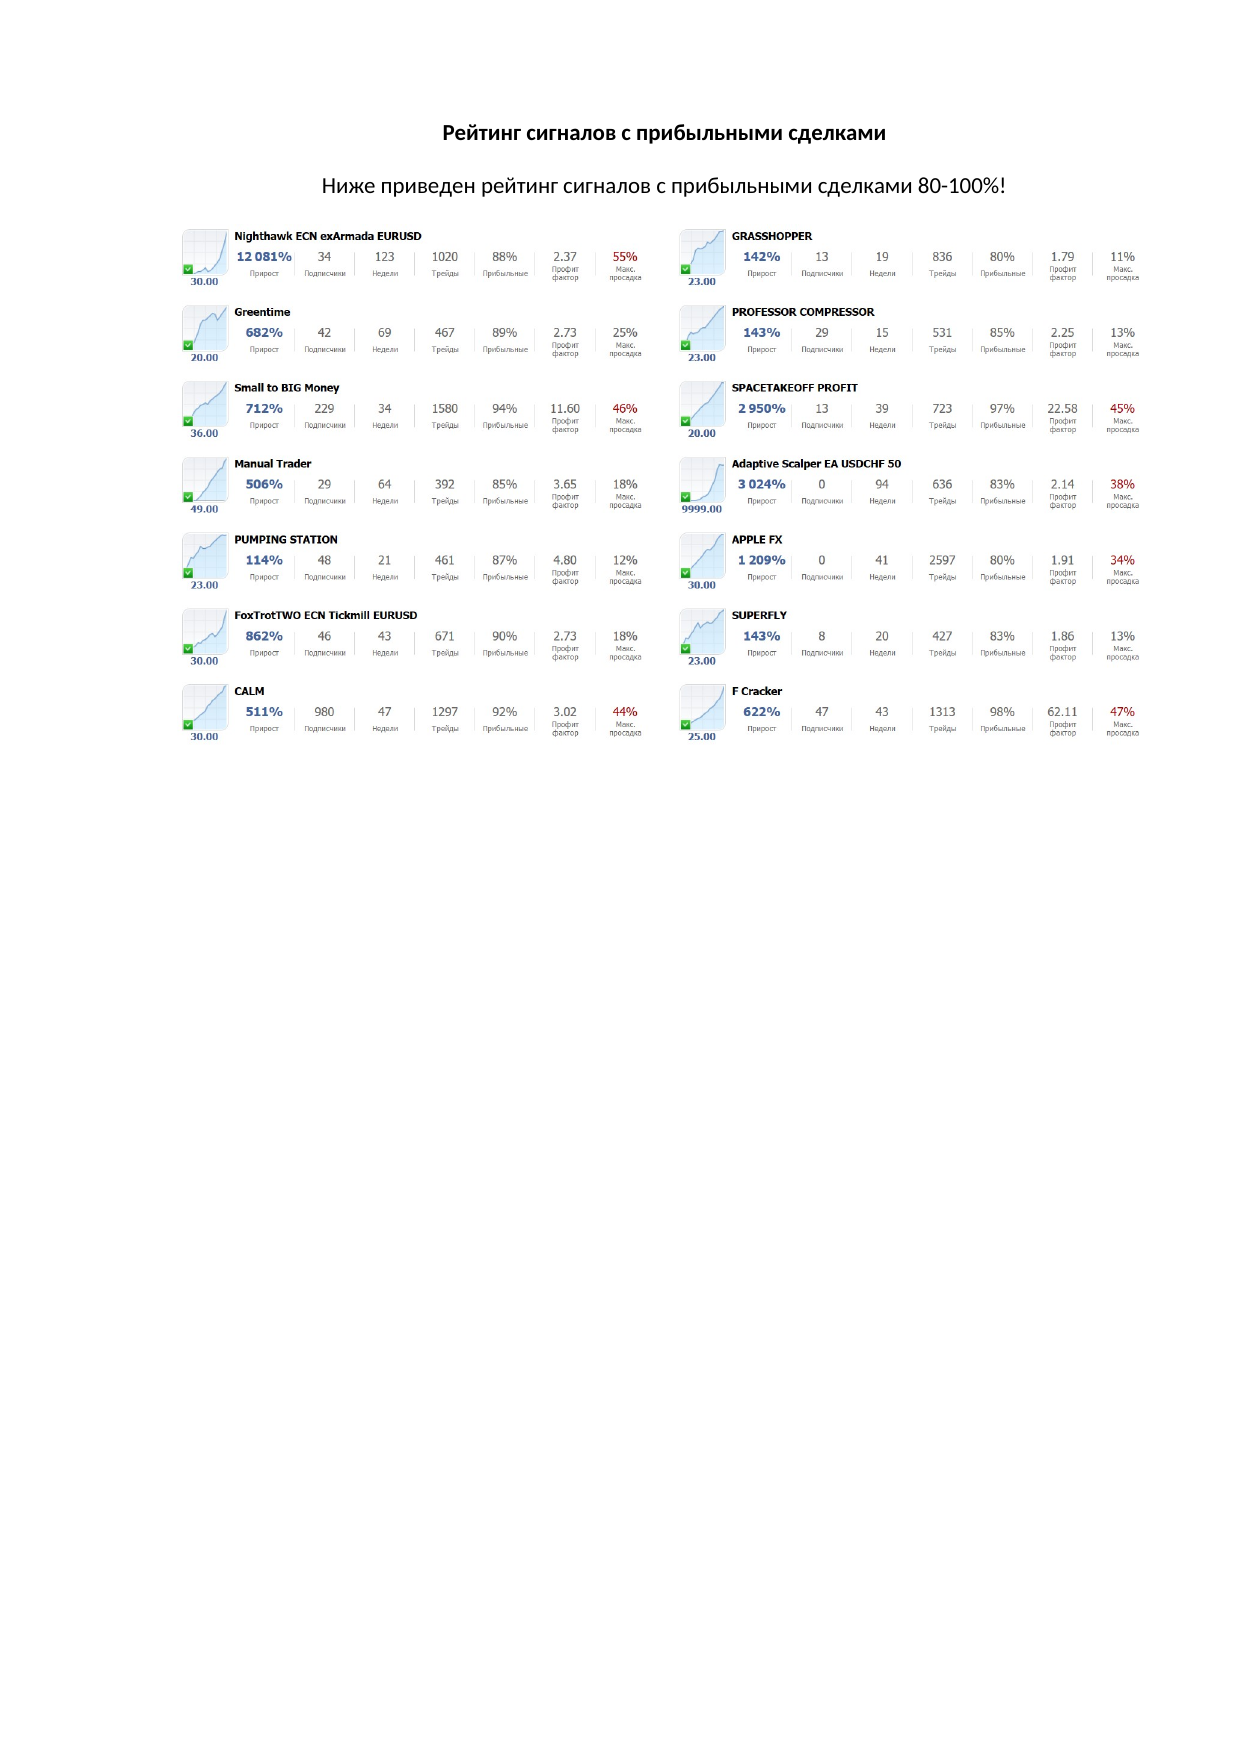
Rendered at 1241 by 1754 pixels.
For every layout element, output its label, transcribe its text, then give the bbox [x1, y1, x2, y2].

text Рейтинг сигналов с прибыльными сделками [177, 118, 1152, 146]
text Ниже приведен рейтинг сигналов с прибыльными сделками 80-100%! [177, 171, 1152, 199]
picture [177, 224, 1152, 746]
